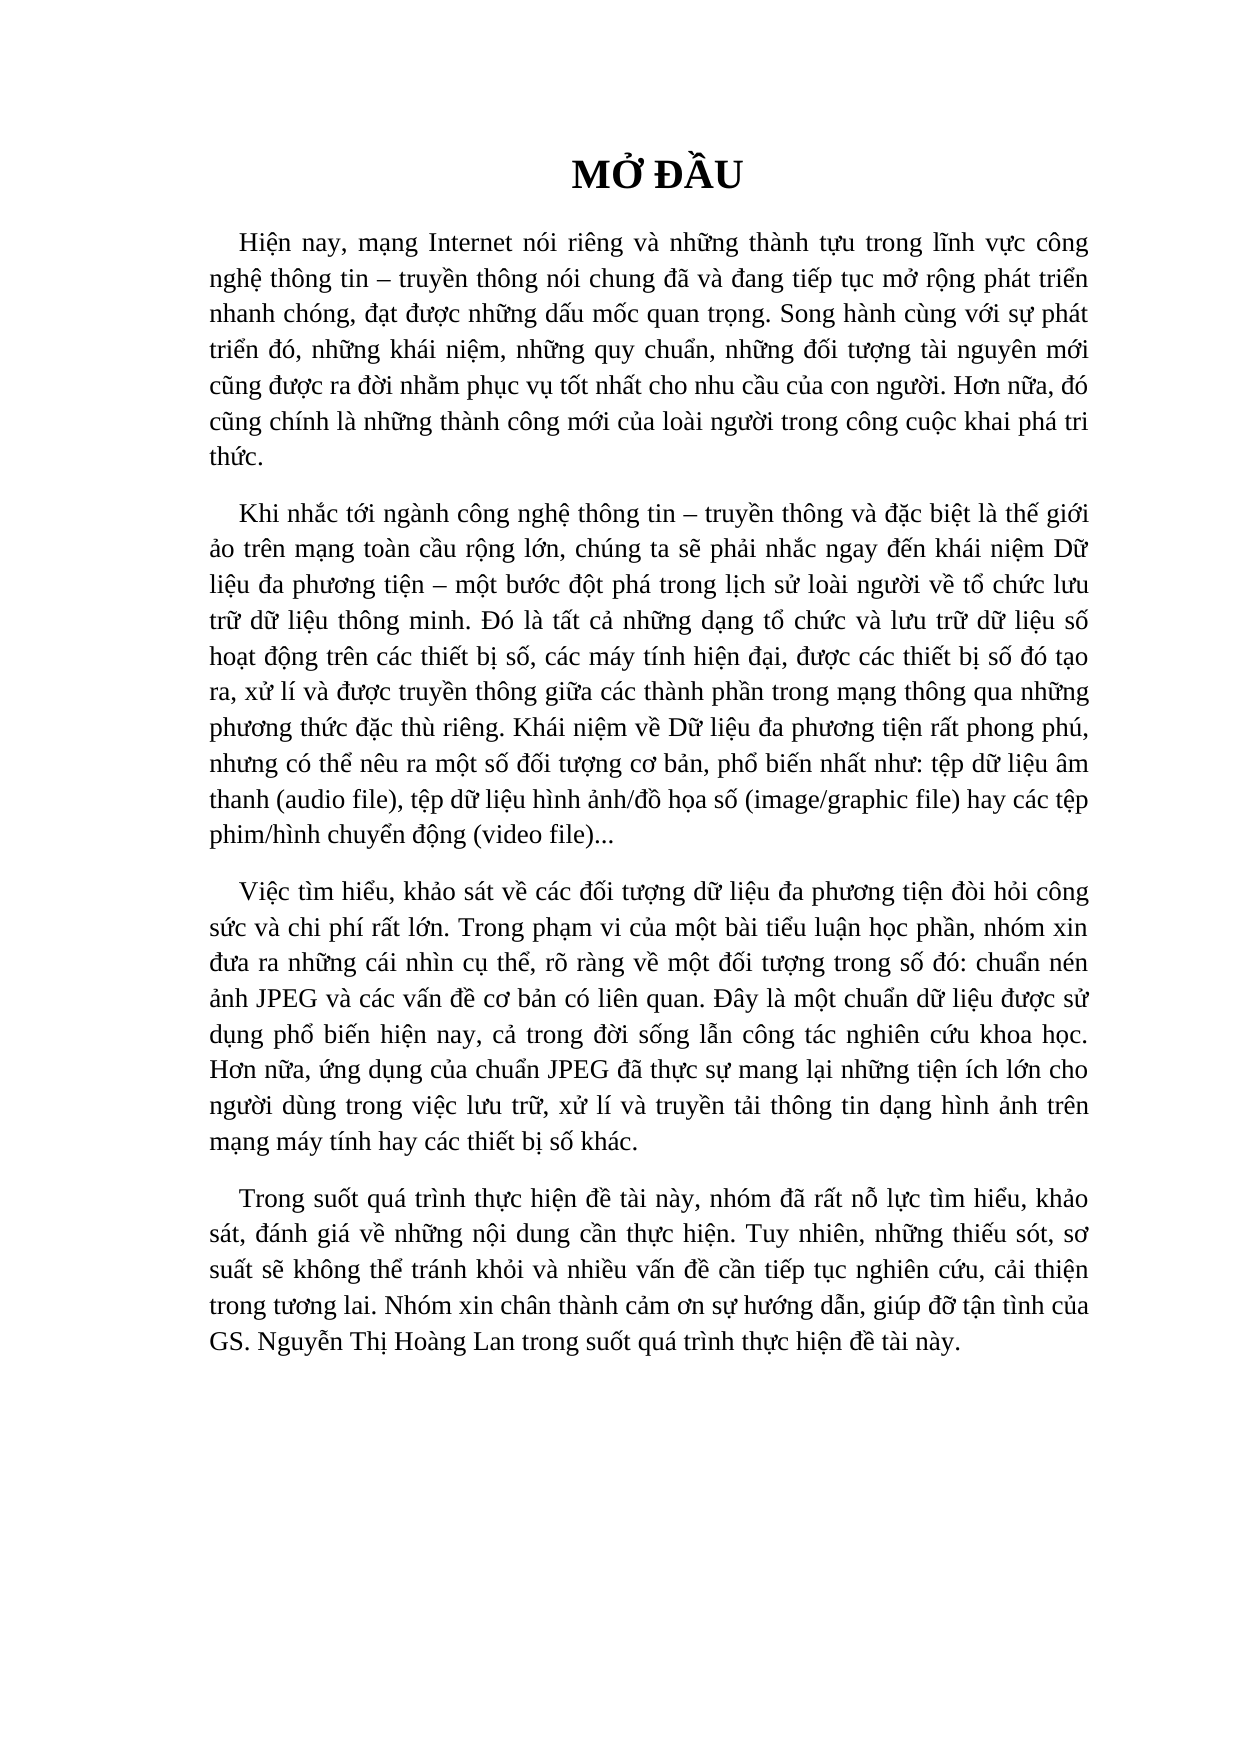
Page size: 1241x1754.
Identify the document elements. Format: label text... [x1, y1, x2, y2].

text Khi nhắc tới ngành công nghệ thông tin – truyền thông và đặc biệt là thế giới ảo trên mạng toàn cầu rộng lớn, chúng ta sẽ phải nhắc ngay đến khái niệm Dữ liệu đa phương tiện – một bước đột phá trong lịch sử loài người về tổ chức lưu trữ dữ liệu thông minh. Đó là tất cả những dạng tổ chức và lưu trữ dữ liệu số hoạt động trên các thiết bị số, các máy tính hiện đại, được các thiết bị số đó tạo ra, xử lí và được truyền thông giữa các thành phần trong mạng thông qua những phương thức đặc thù riêng. Khái niệm về Dữ liệu đa phương tiện rất phong phú, nhưng có thể nêu ra một số đối tượng cơ bản, phổ biến nhất như: tệp dữ liệu âm thanh (audio file), tệp dữ liệu hình ảnh/đồ họa số (image/graphic file) hay các tệp phim/hình chuyển động (video file)... [209, 497, 1090, 849]
text Hiện nay, mạng Internet nói riêng và những thành tựu trong lĩnh vực công nghệ thông tin – truyền thông nói chung đã và đang tiếp tục mở rộng phát triển nhanh chóng, đạt được những dấu mốc quan trọng. Song hành cùng với sự phát triển đó, những khái niệm, những quy chuẩn, những đối tượng tài nguyên mới cũng được ra đời nhằm phục vụ tốt nhất cho nhu cầu của con người. Hơn nữa, đó cũng chính là những thành công mới của loài người trong công cuộc khai phá tri thức. [209, 226, 1090, 471]
text Trong suốt quá trình thực hiện đề tài này, nhóm đã rất nỗ lực tìm hiểu, khảo sát, đánh giá về những nội dung cần thực hiện. Tuy nhiên, những thiếu sót, sơ suất sẽ không thể tránh khỏi và nhiều vấn đề cần tiếp tục nghiên cứu, cải thiện trong tương lai. Nhóm xin chân thành cảm ơn sự hướng dẫn, giúp đỡ tận tình của GS. Nguyễn Thị Hoàng Lan trong suốt quá trình thực hiện đề tài này. [209, 1182, 1090, 1356]
text MỞ ĐẦU [150, 150, 1090, 198]
text Việc tìm hiểu, khảo sát về các đối tượng dữ liệu đa phương tiện đòi hỏi công sức và chi phí rất lớn. Trong phạm vi của một bài tiểu luận học phần, nhóm xin đưa ra những cái nhìn cụ thể, rõ ràng về một đối tượng trong số đó: chuẩn nén ảnh JPEG và các vấn đề cơ bản có liên quan. Đây là một chuẩn dữ liệu được sử dụng phổ biến hiện nay, cả trong đời sống lẫn công tác nghiên cứu khoa học. Hơn nữa, ứng dụng của chuẩn JPEG đã thực sự mang lại những tiện ích lớn cho người dùng trong việc lưu trữ, xử lí và truyền tải thông tin dạng hình ảnh trên mạng máy tính hay các thiết bị số khác. [209, 875, 1090, 1156]
